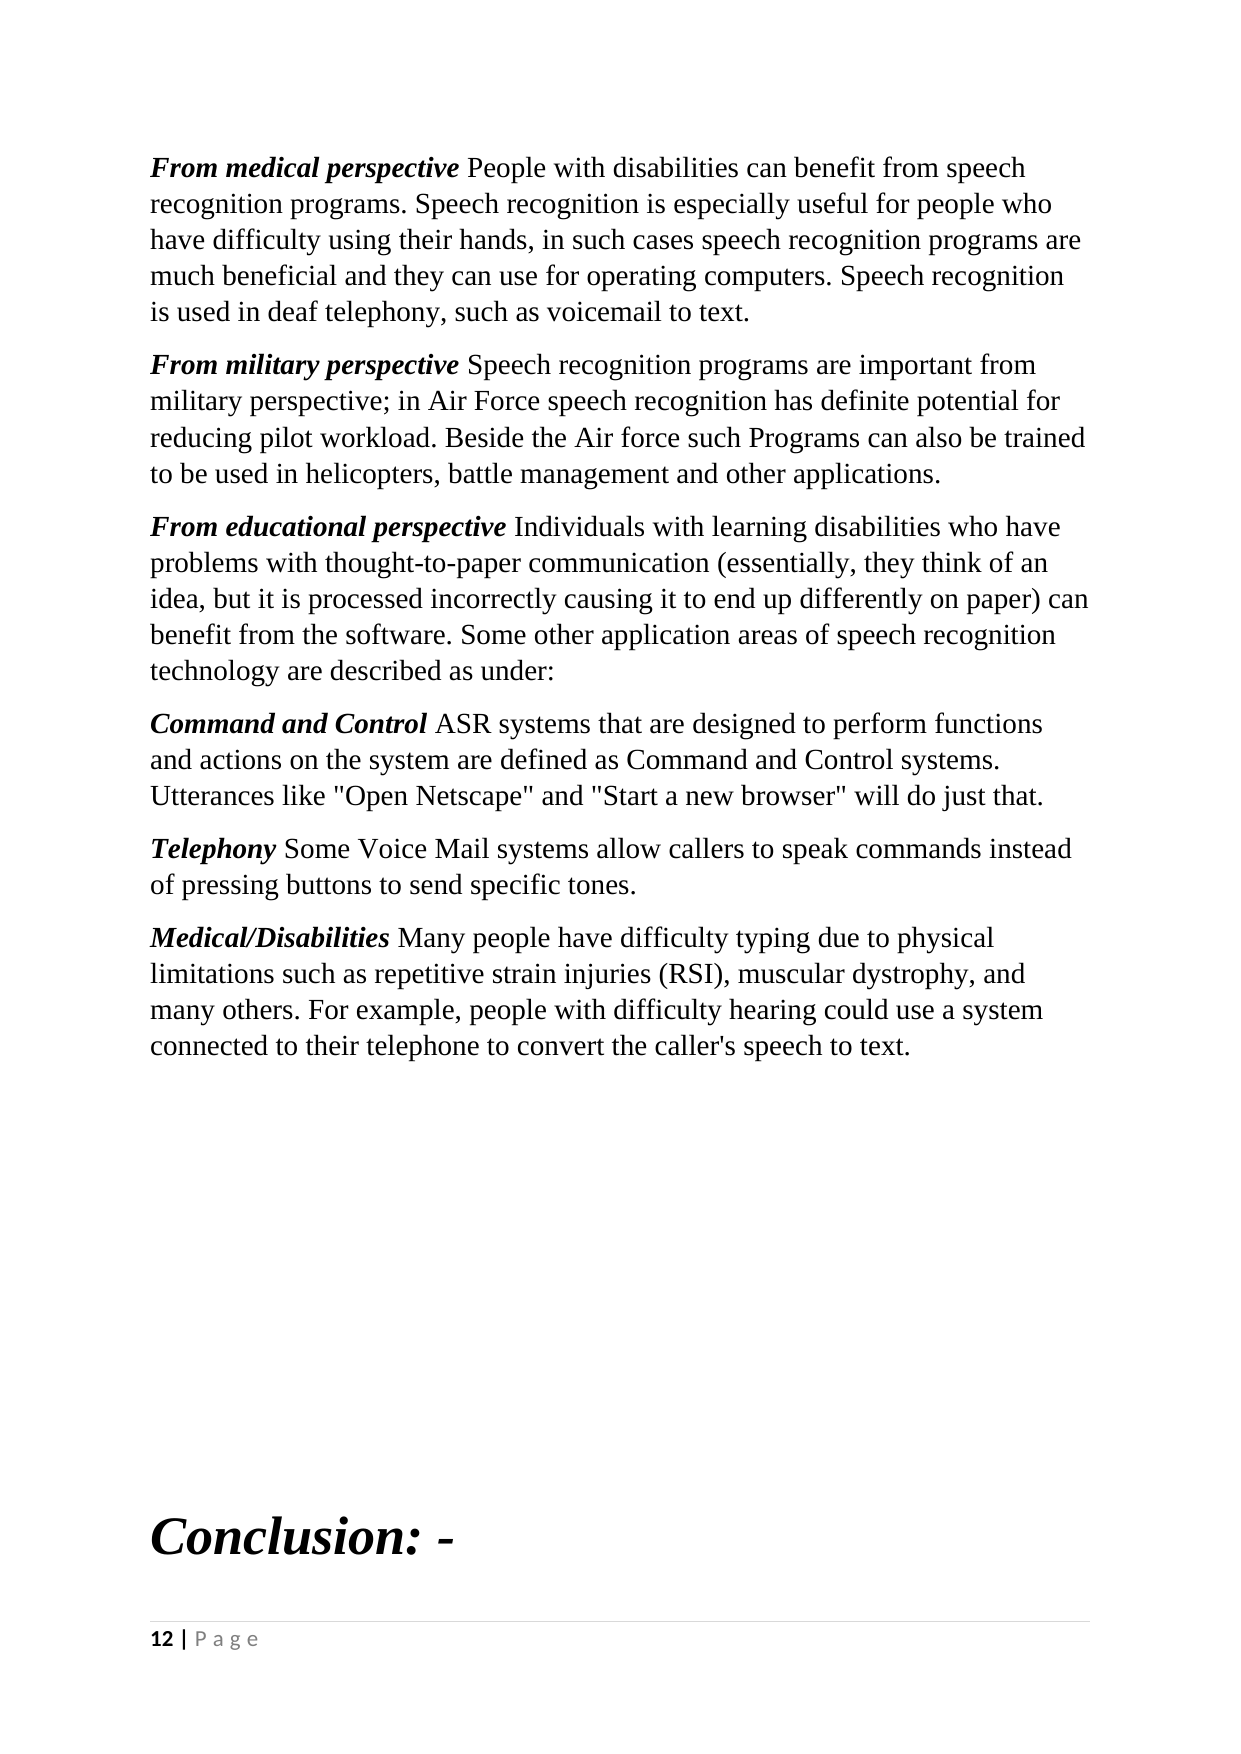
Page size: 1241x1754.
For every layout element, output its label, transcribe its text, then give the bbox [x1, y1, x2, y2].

text From medical perspective People with disabilities can benefit from speech recognition programs. Speech recognition is especially useful for people who have difficulty using their hands, in such cases speech recognition programs are much beneficial and they can use for operating computers. Speech recognition is used in deaf telephony, such as voicemail to text. [150, 150, 1090, 328]
text From military perspective Speech recognition programs are important from military perspective; in Air Force speech recognition has definite potential for reducing pilot workload. Beside the Air force such Programs can also be trained to be used in helicopters, battle management and other applications. [150, 347, 1090, 489]
text From educational perspective Individuals with learning disabilities who have problems with thought-to-paper communication (essentially, they think of an idea, but it is processed incorrectly causing it to end up differently on paper) can benefit from the software. Some other application areas of speech recognition technology are described as under: [150, 509, 1090, 687]
text Conclusion: - [150, 1504, 1090, 1566]
text Medical/Disabilities Many people have difficulty typing due to physical limitations such as repetitive strain injuries (RSI), muscular dystrophy, and many others. For example, people with difficulty hearing could use a system connected to their telephone to convert the caller's speech to text. [150, 920, 1090, 1062]
text Telephony Some Voice Mail systems allow callers to speak commands instead of pressing buttons to send specific tones. [150, 831, 1090, 901]
text Command and Control ASR systems that are designed to perform functions and actions on the system are defined as Command and Control systems. Utterances like "Open Netscape" and "Start a new browser" will do just that. [150, 706, 1090, 812]
